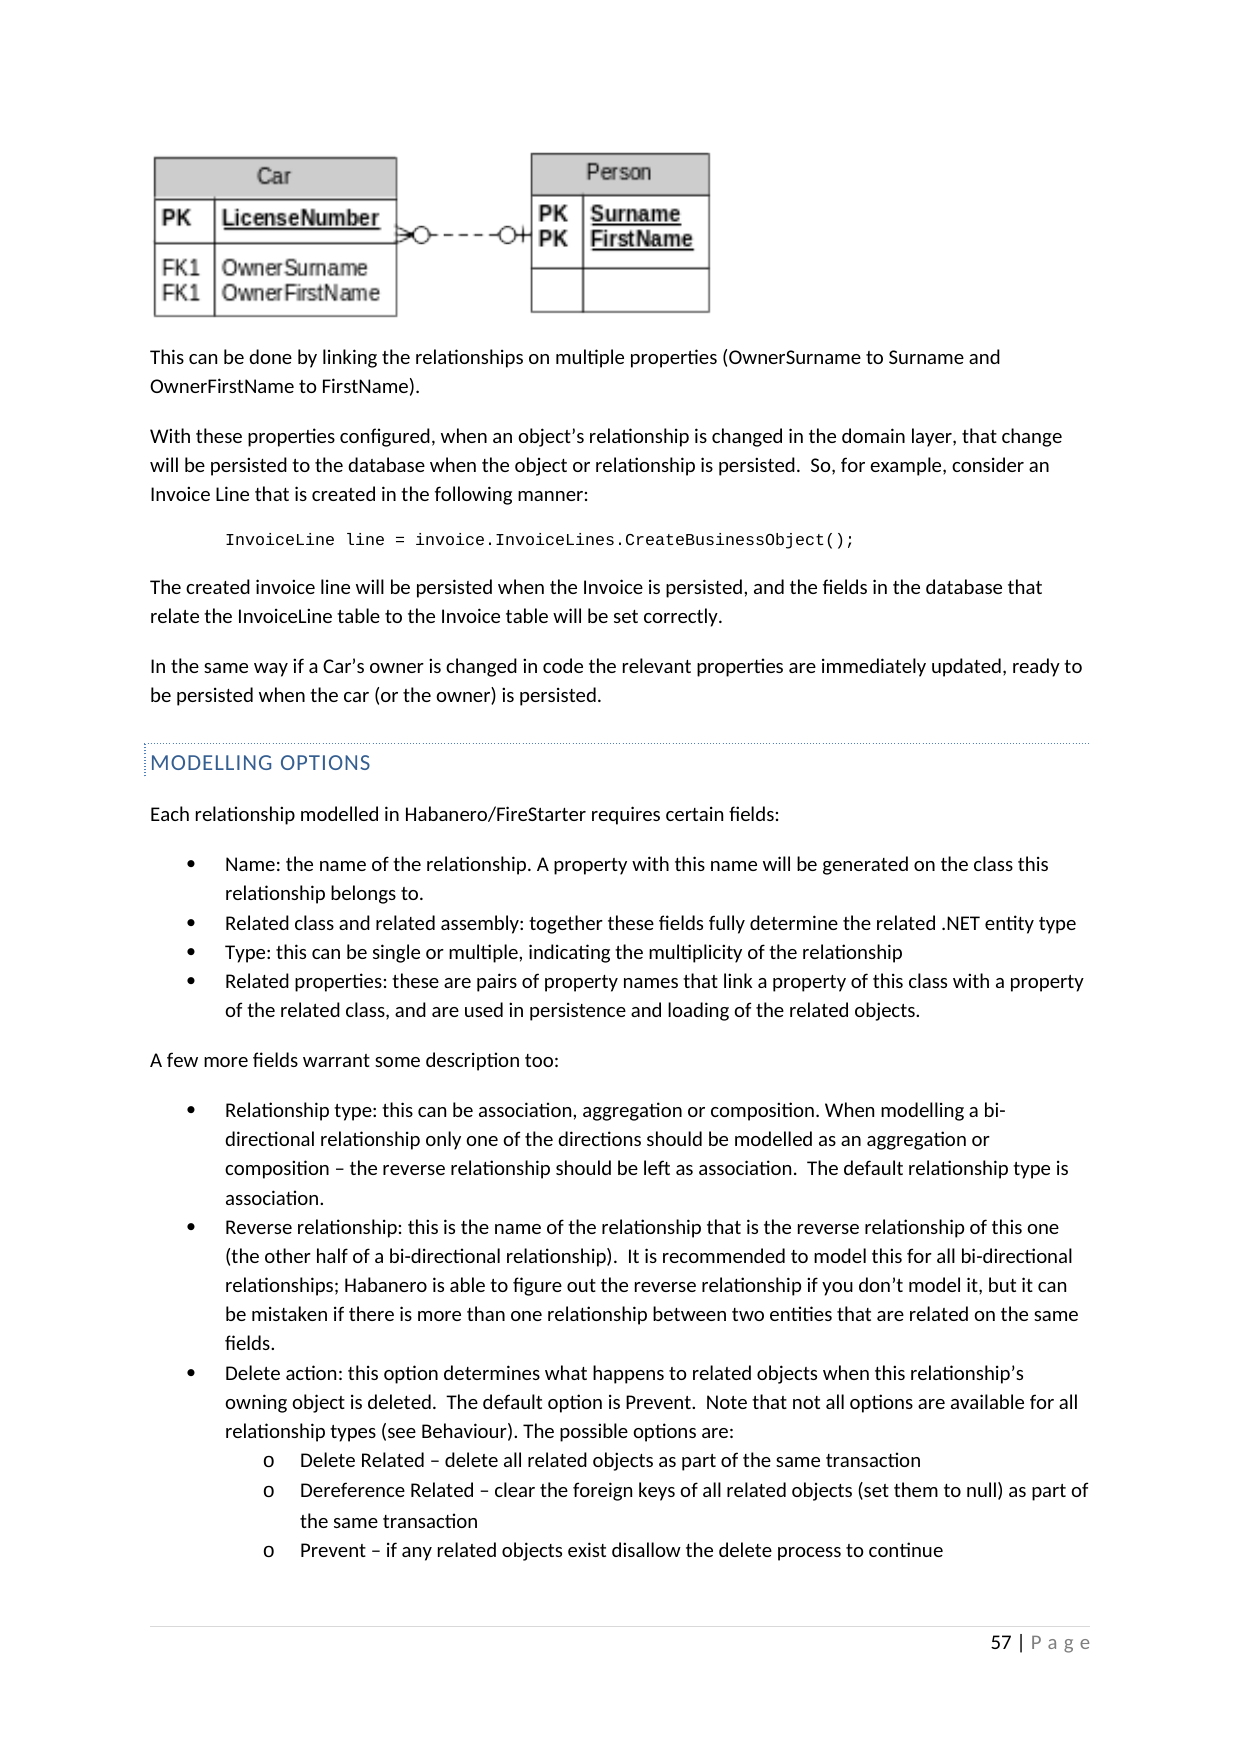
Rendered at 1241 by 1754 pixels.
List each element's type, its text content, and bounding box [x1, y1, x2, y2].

text InvoiceLine line = invoice.InvoiceLines.CreateBusinessObject(); [150, 531, 1090, 550]
list Delete Related – delete all related objects as part of the same transaction [262, 1447, 1090, 1474]
list Related properties: these are pairs of property names that link a property of this class with a property of the related class, and are used in persistence and loading of the related objects. [187, 968, 1090, 1023]
list Relationship type: this can be association, aggregation or composition. When modelling a bi-directional relationship only one of the directions should be modelled as an aggregation or composition – the reverse relationship should be left as association. The default relationship type is association. [187, 1097, 1090, 1210]
list Name: the name of the relationship. A property with this name will be generated on the class this relationship belongs to. [187, 851, 1090, 906]
list Type: this can be single or multiple, indicating the multiplicity of the relationship [187, 939, 1090, 964]
text The created invoice line will be persisted when the Invoice is persisted, and the fields in the database that relate the InvoiceLine table to the Invoice table will be set correctly. [150, 574, 1090, 628]
text Each relationship modelled in Habanero/FireStarter requires certain fields: [150, 801, 1090, 827]
text In the same way if a Car’s owner is changed in code the relevant properties are immediately updated, ready to be persisted when the car (or the owner) is persisted. [150, 653, 1090, 708]
list Reverse relationship: this is the name of the relationship that is the reverse relationship of this one (the other half of a bi-directional relationship). It is recommended to model this for all bi-directional relationships; Habanero is able to figure out the reverse relationship if you don’t model it, but it can be mistaken if there is more than one relationship between two entities that are related on the same fields. [187, 1214, 1090, 1356]
subtitle Modelling Options [144, 743, 1090, 776]
list Prevent – if any related objects exist disallow the delete process to continue [262, 1537, 1090, 1563]
text A few more fields warrant some description too: [150, 1047, 1090, 1073]
text This can be done by linking the relationships on multiple properties (OwnerSurname to Surname and OwnerFirstName to FirstName). [150, 344, 1090, 398]
text With these properties configured, when an object’s relationship is changed in the domain layer, that change will be persisted to the database when the object or relationship is persisted. So, for example, consider an Invoice Line that is created in the following manner: [150, 423, 1090, 507]
list Related class and related assembly: together these fields fully determine the related .NET entity type [187, 910, 1090, 935]
list Dereference Related – clear the foreign keys of all related objects (set them to null) as part of the same transaction [262, 1478, 1090, 1533]
list Delete action: this option determines what happens to related objects when this relationship’s owning object is deleted. The default option is Prevent. Note that not all options are available for all relationship types (see Behaviour). The possible options are: [187, 1360, 1090, 1443]
